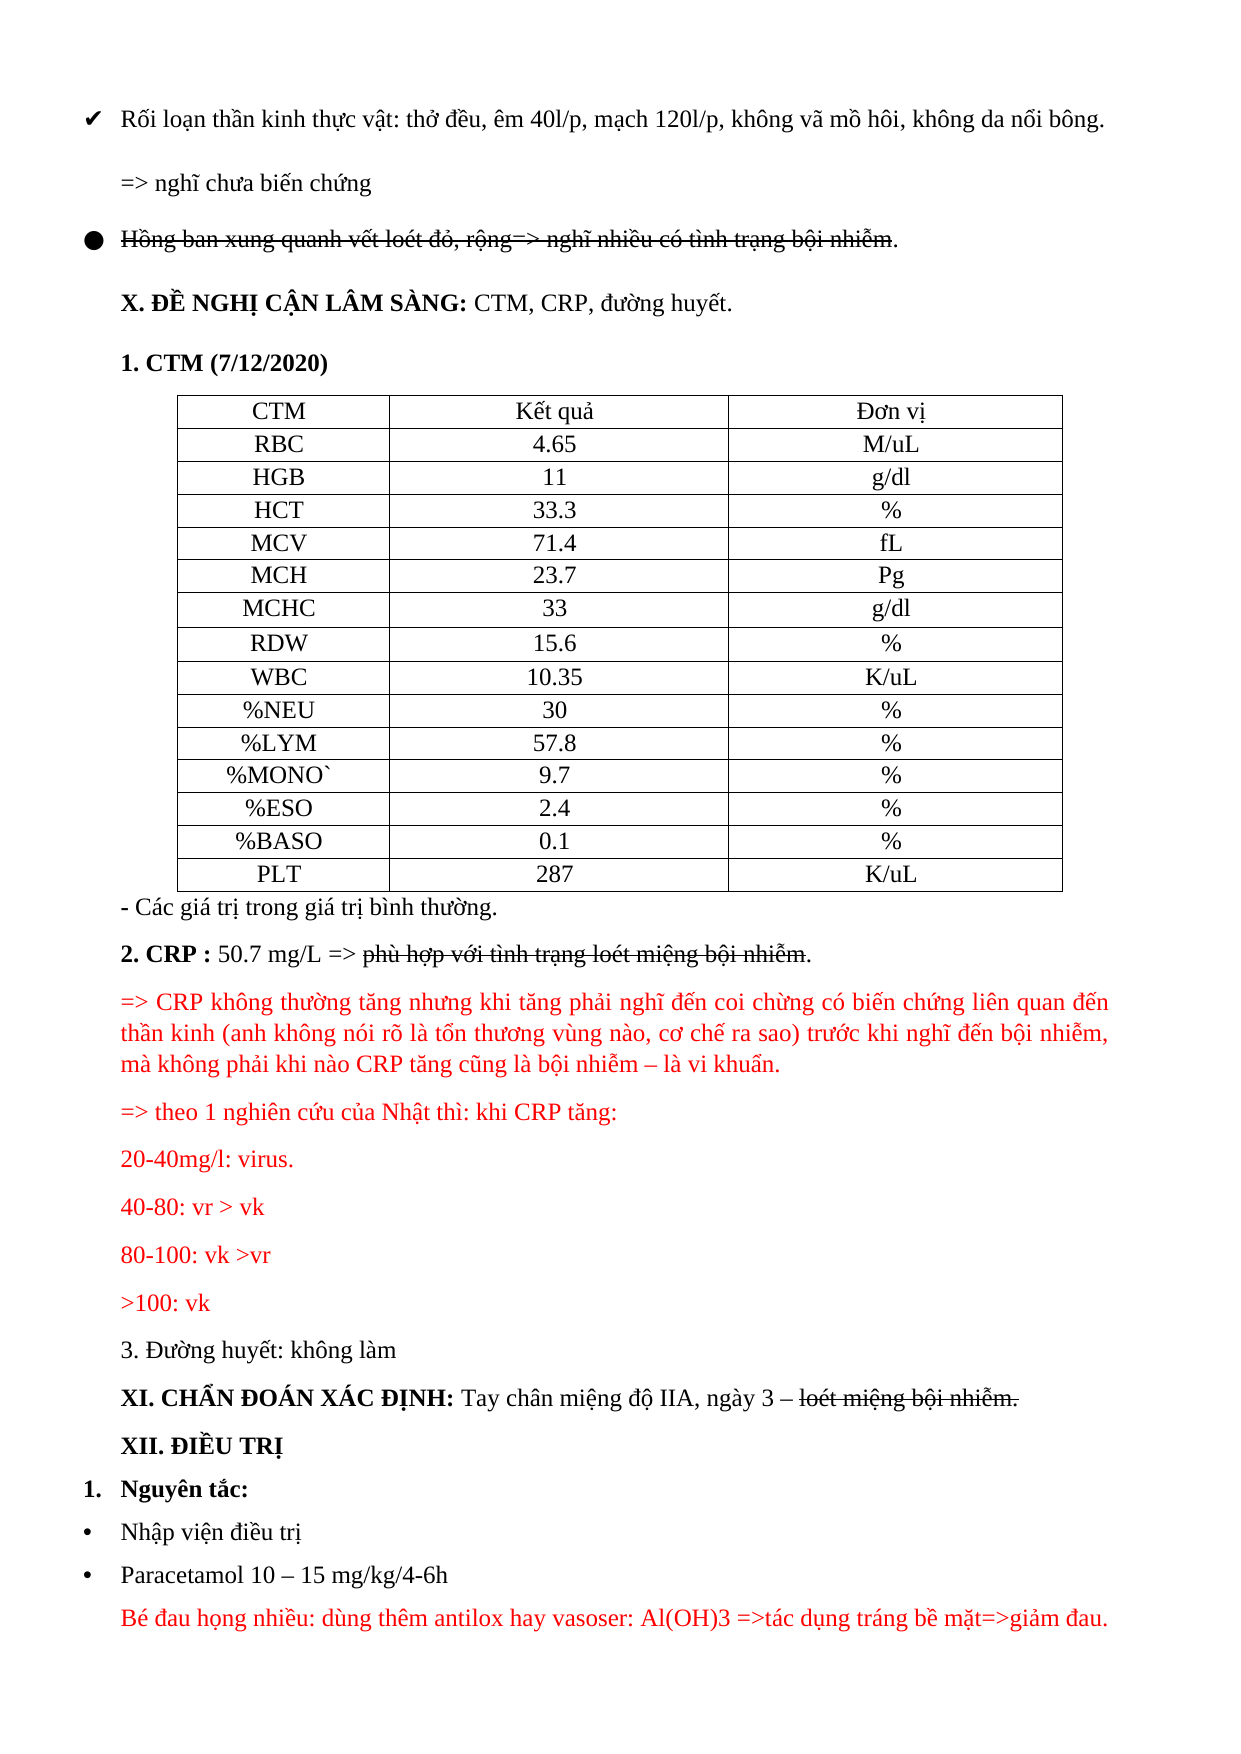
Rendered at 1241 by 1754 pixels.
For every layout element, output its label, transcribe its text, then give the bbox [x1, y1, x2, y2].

text X. ĐỀ NGHỊ CẬN LÂM SÀNG: CTM, CRP, đường huyết. [120, 288, 1110, 317]
table_cell 33.3 [390, 495, 728, 527]
table_cell % [729, 793, 1062, 825]
text => theo 1 nghiên cứu của Nhật thì: khi CRP tăng: [120, 1097, 1110, 1126]
text 1. CTM (7/12/2020) [120, 348, 1110, 376]
text Bé đau họng nhiều: dùng thêm antilox hay vasoser: Al(OH)3 =>tác dụng tráng bề mặt=>giảm đau. [120, 1603, 1110, 1632]
text 40-80: vr > vk [120, 1192, 1110, 1221]
table_cell 33 [390, 593, 728, 627]
table_cell 0.1 [390, 826, 728, 858]
table_cell 23.7 [390, 560, 728, 592]
table_header CTM [178, 396, 389, 428]
text 3. Đường huyết: không làm [120, 1335, 1110, 1364]
table_cell 11 [390, 462, 728, 494]
list Nhập viện điều trị [83, 1517, 1110, 1546]
table_cell %MONO` [178, 760, 389, 792]
list Nguyên tắc: [83, 1474, 1110, 1503]
table_cell %NEU [178, 695, 389, 727]
table_cell % [729, 728, 1062, 759]
table_cell 10.35 [390, 662, 728, 694]
text 2. CRP : 50.7 mg/L => phù hợp với tình trạng loét miệng bội nhiễm. [120, 939, 1110, 968]
table_cell 4.65 [390, 429, 728, 461]
table_cell MCHC [178, 593, 389, 627]
table_cell g/dl [729, 462, 1062, 494]
table_cell M/uL [729, 429, 1062, 461]
table_cell PLT [178, 859, 389, 891]
table_cell K/uL [729, 859, 1062, 891]
table_cell %LYM [178, 728, 389, 759]
text => CRP không thường tăng nhưng khi tăng phải nghĩ đến coi chừng có biến chứng liên quan đến thần kinh (anh không nói rõ là tổn thương vùng nào, cơ chế ra sao) trước khi nghĩ đến bội nhiễm, mà không phải khi nào CRP tăng cũng là bội nhiễm – là vi khuẩn. [120, 987, 1110, 1078]
text 20-40mg/l: virus. [120, 1144, 1110, 1173]
text - Các giá trị trong giá trị bình thường. [120, 892, 1110, 920]
table_header Kết quả [390, 396, 728, 428]
table_cell % [729, 826, 1062, 858]
table_cell %ESO [178, 793, 389, 825]
table_cell % [729, 760, 1062, 792]
table_cell MCH [178, 560, 389, 592]
text XII. ĐIỀU TRỊ [120, 1431, 1110, 1459]
table_cell WBC [178, 662, 389, 694]
table_cell 9.7 [390, 760, 728, 792]
table_cell 2.4 [390, 793, 728, 825]
table_cell HGB [178, 462, 389, 494]
text 80-100: vk >vr [120, 1240, 1110, 1269]
table_cell 71.4 [390, 528, 728, 559]
list Paracetamol 10 – 15 mg/kg/4-6h [83, 1560, 1110, 1589]
table_cell % [729, 628, 1062, 661]
table_cell % [729, 695, 1062, 727]
table_cell % [729, 495, 1062, 527]
table_header Đơn vị [729, 396, 1062, 428]
list Hồng ban xung quanh vết loét đỏ, rộng=> nghĩ nhiều có tình trạng bội nhiễm. [83, 211, 1110, 262]
table_cell 30 [390, 695, 728, 727]
table_cell RDW [178, 628, 389, 661]
table_cell g/dl [729, 593, 1062, 627]
table_cell 15.6 [390, 628, 728, 661]
table_cell MCV [178, 528, 389, 559]
table_cell 287 [390, 859, 728, 891]
text XI. CHẨN ĐOÁN XÁC ĐỊNH: Tay chân miệng độ IIA, ngày 3 – loét miệng bội nhiễm. [120, 1383, 1110, 1412]
table_cell %BASO [178, 826, 389, 858]
table_cell 57.8 [390, 728, 728, 759]
table_cell fL [729, 528, 1062, 559]
table_cell Pg [729, 560, 1062, 592]
list Rối loạn thần kinh thực vật: thở đều, êm 40l/p, mạch 120l/p, không vã mồ hôi, không da nổi bông. [83, 91, 1110, 142]
table_cell RBC [178, 429, 389, 461]
table_cell K/uL [729, 662, 1062, 694]
text => nghĩ chưa biến chứng [120, 168, 1110, 197]
text >100: vk [120, 1288, 1110, 1316]
table_cell HCT [178, 495, 389, 527]
